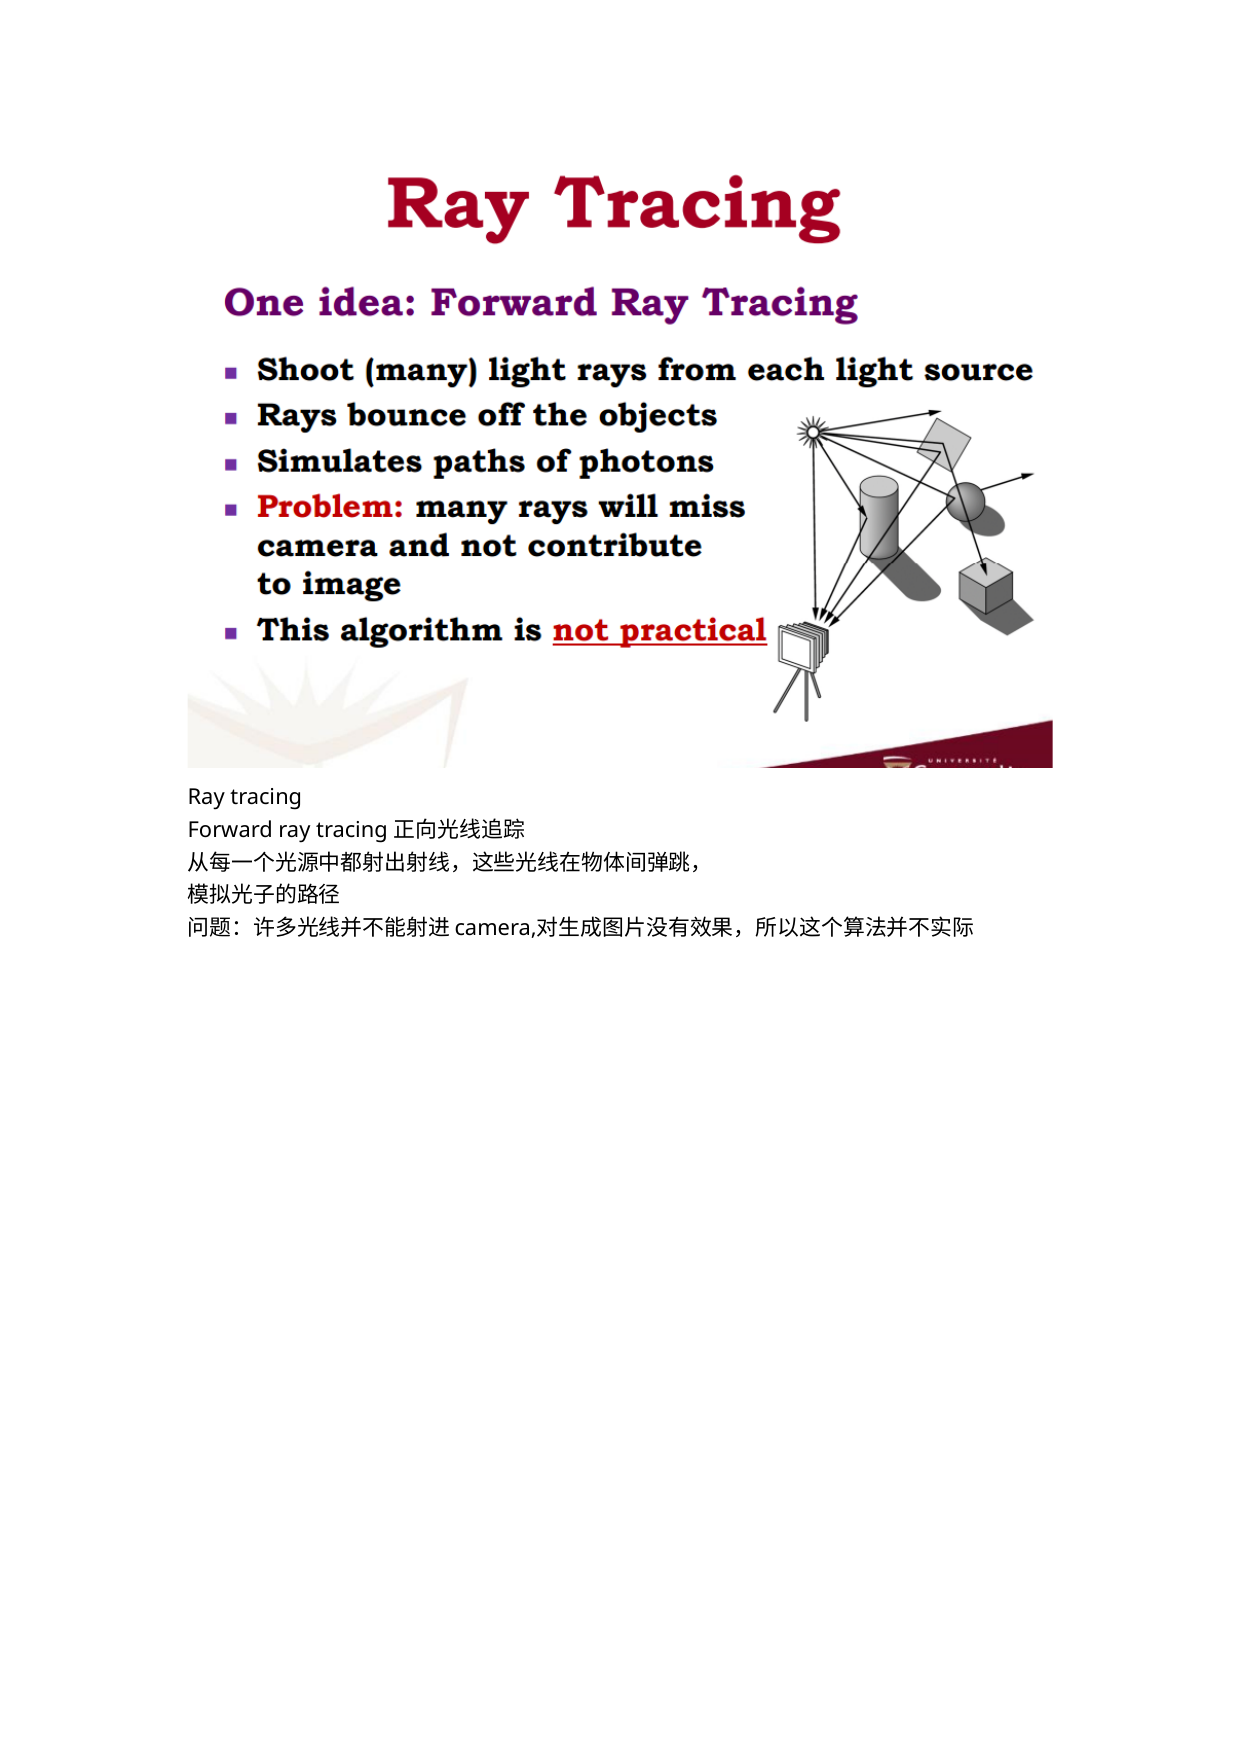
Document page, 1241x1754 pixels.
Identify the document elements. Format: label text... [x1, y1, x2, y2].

text Forward ray tracing 正向光线追踪 [187, 812, 1053, 844]
text Ray tracing [187, 779, 1053, 812]
text 问题：许多光线并不能射进camera,对生成图片没有效果，所以这个算法并不实际 [187, 909, 1053, 942]
text 模拟光子的路径 [187, 877, 1053, 909]
picture [187, 162, 1053, 768]
text 从每一个光源中都射出射线，这些光线在物体间弹跳， [187, 844, 1053, 877]
